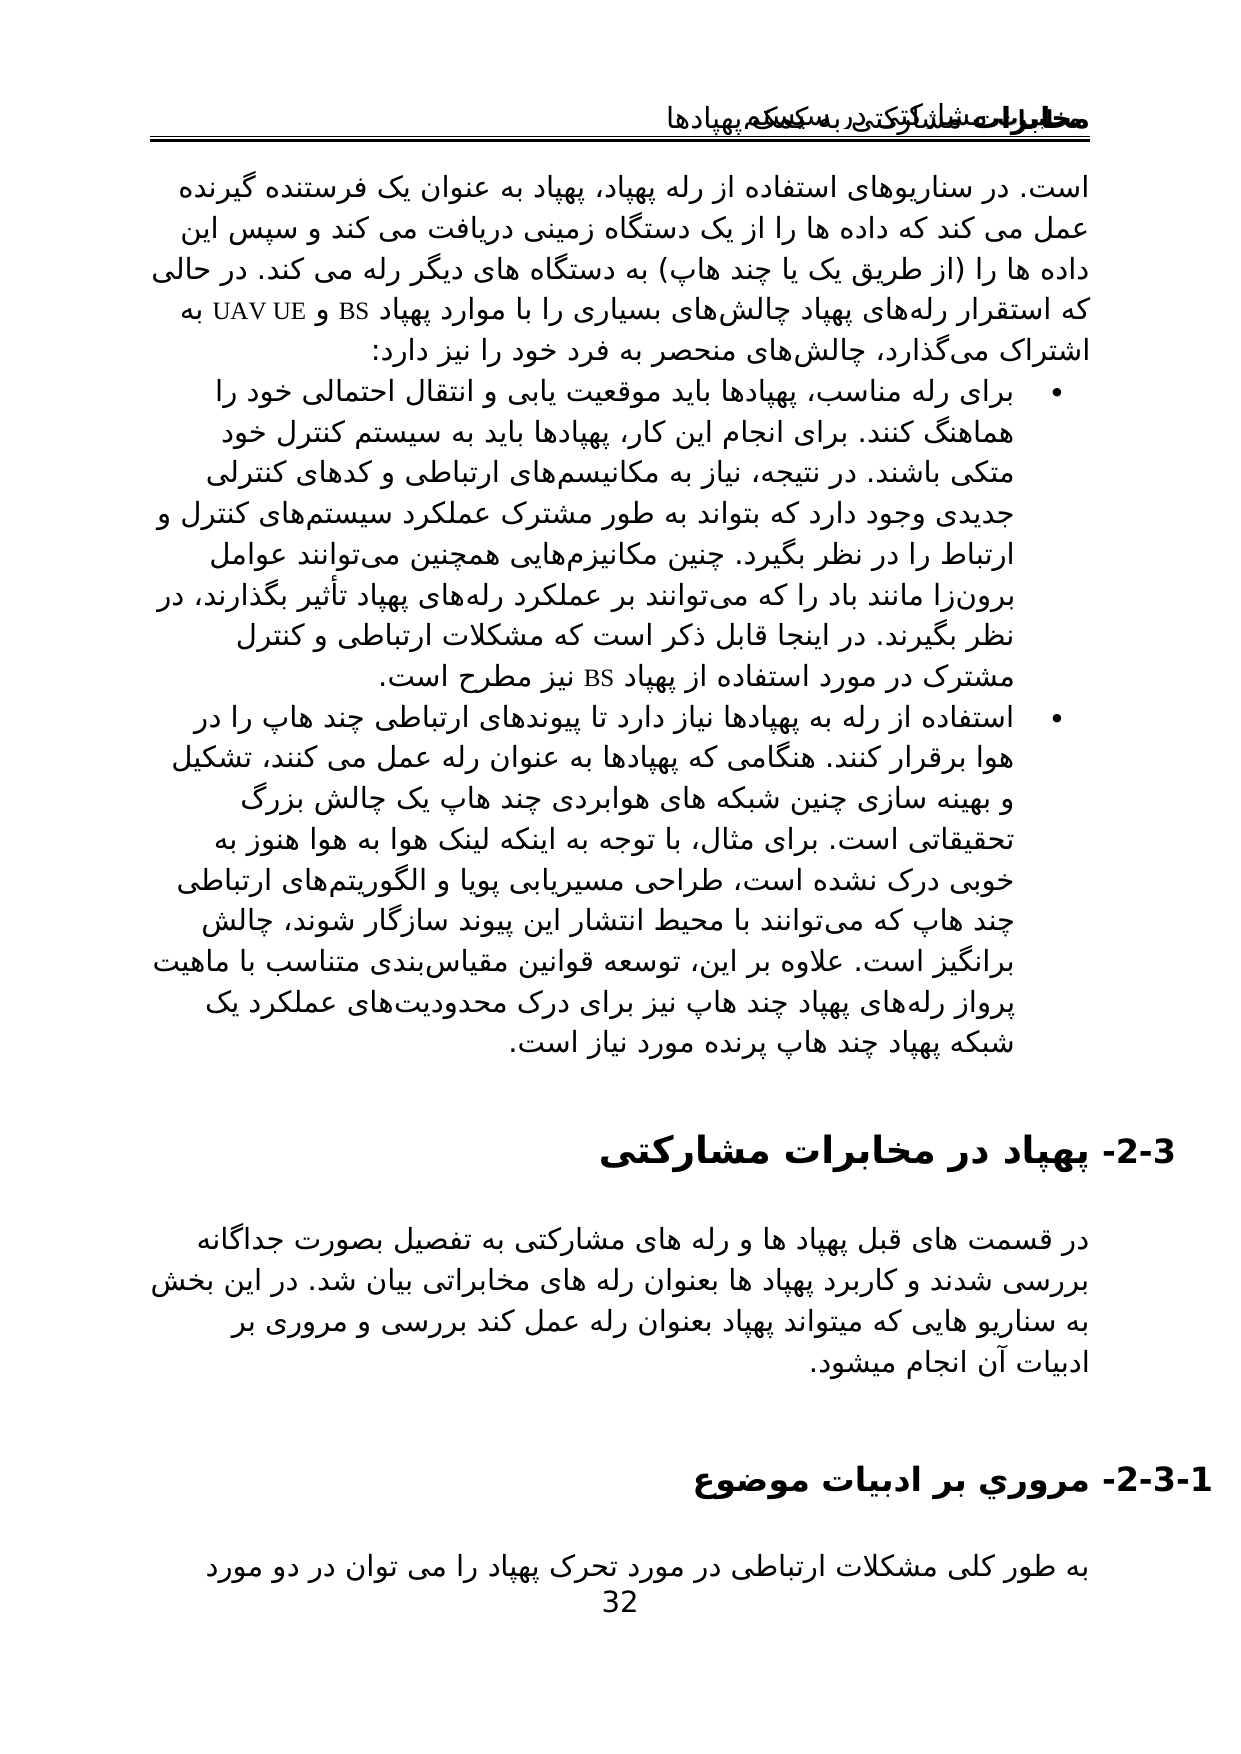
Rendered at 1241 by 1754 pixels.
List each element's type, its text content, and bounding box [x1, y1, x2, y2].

text در قسمت های قبل پهپاد ها و رله های مشارکتی به تفصیل بصورت جداگانه بررسی شدند و کاربرد پهپاد ها بعنوان رله های مخابراتی بیان شد. در این بخش به سناریو هایی که میتواند پهپاد بعنوان رله عمل کند بررسی و مروری بر ادبیات آن انجام میشود. [150, 1223, 1090, 1379]
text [150, 1549, 1090, 1583]
list استفاده از رله به پهپادها نیاز دارد تا پیوندهای ارتباطی چند هاپ را در هوا برقرار کنند. هنگامی که پهپادها به عنوان رله عمل می کنند، تشکیل و بهینه سازی چنین شبکه های هوابردی چند هاپ یک چالش بزرگ تحقیقاتی است. برای مثال، با توجه به اینکه لینک هوا به هوا هنوز به خوبی درک نشده است، طراحی مسیریابی پویا و الگوریتم‌های ارتباطی چند هاپ که می‌توانند با محیط انتشار این پیوند سازگار شوند، چالش برانگیز است. علاوه بر این، توسعه قوانین مقیاس‌بندی متناسب با ماهیت پرواز رله‌های پهپاد چند هاپ نیز برای درک محدودیت‌های عملکرد یک شبکه پهپاد چند هاپ پرنده مورد نیاز است. [150, 700, 1053, 1060]
text مروري بر ادبيات موضوع [150, 1461, 1090, 1499]
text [150, 171, 1090, 367]
text پهپاد در مخابرات مشارکتی [150, 1129, 1090, 1173]
list برای رله مناسب، پهپادها باید موقعیت یابی و انتقال احتمالی خود را هماهنگ کنند. برای انجام این کار، پهپادها باید به سیستم کنترل خود متکی باشند. در نتیجه، نیاز به مکانیسم‌های ارتباطی و کدهای کنترلی جدیدی وجود دارد که بتواند به طور مشترک عملکرد سیستم‌های کنترل و ارتباط را در نظر بگیرد. چنین مکانیزم‌هایی همچنین می‌توانند عوامل برون‌زا مانند باد را که می‌توانند بر عملکرد رله‌های پهپاد تأثیر بگذارند، در نظر بگیرند. در اینجا قابل ذکر است که مشکلات ارتباطی و کنترل مشترک در مورد استفاده از پهپاد BS نیز مطرح است. [150, 374, 1053, 693]
